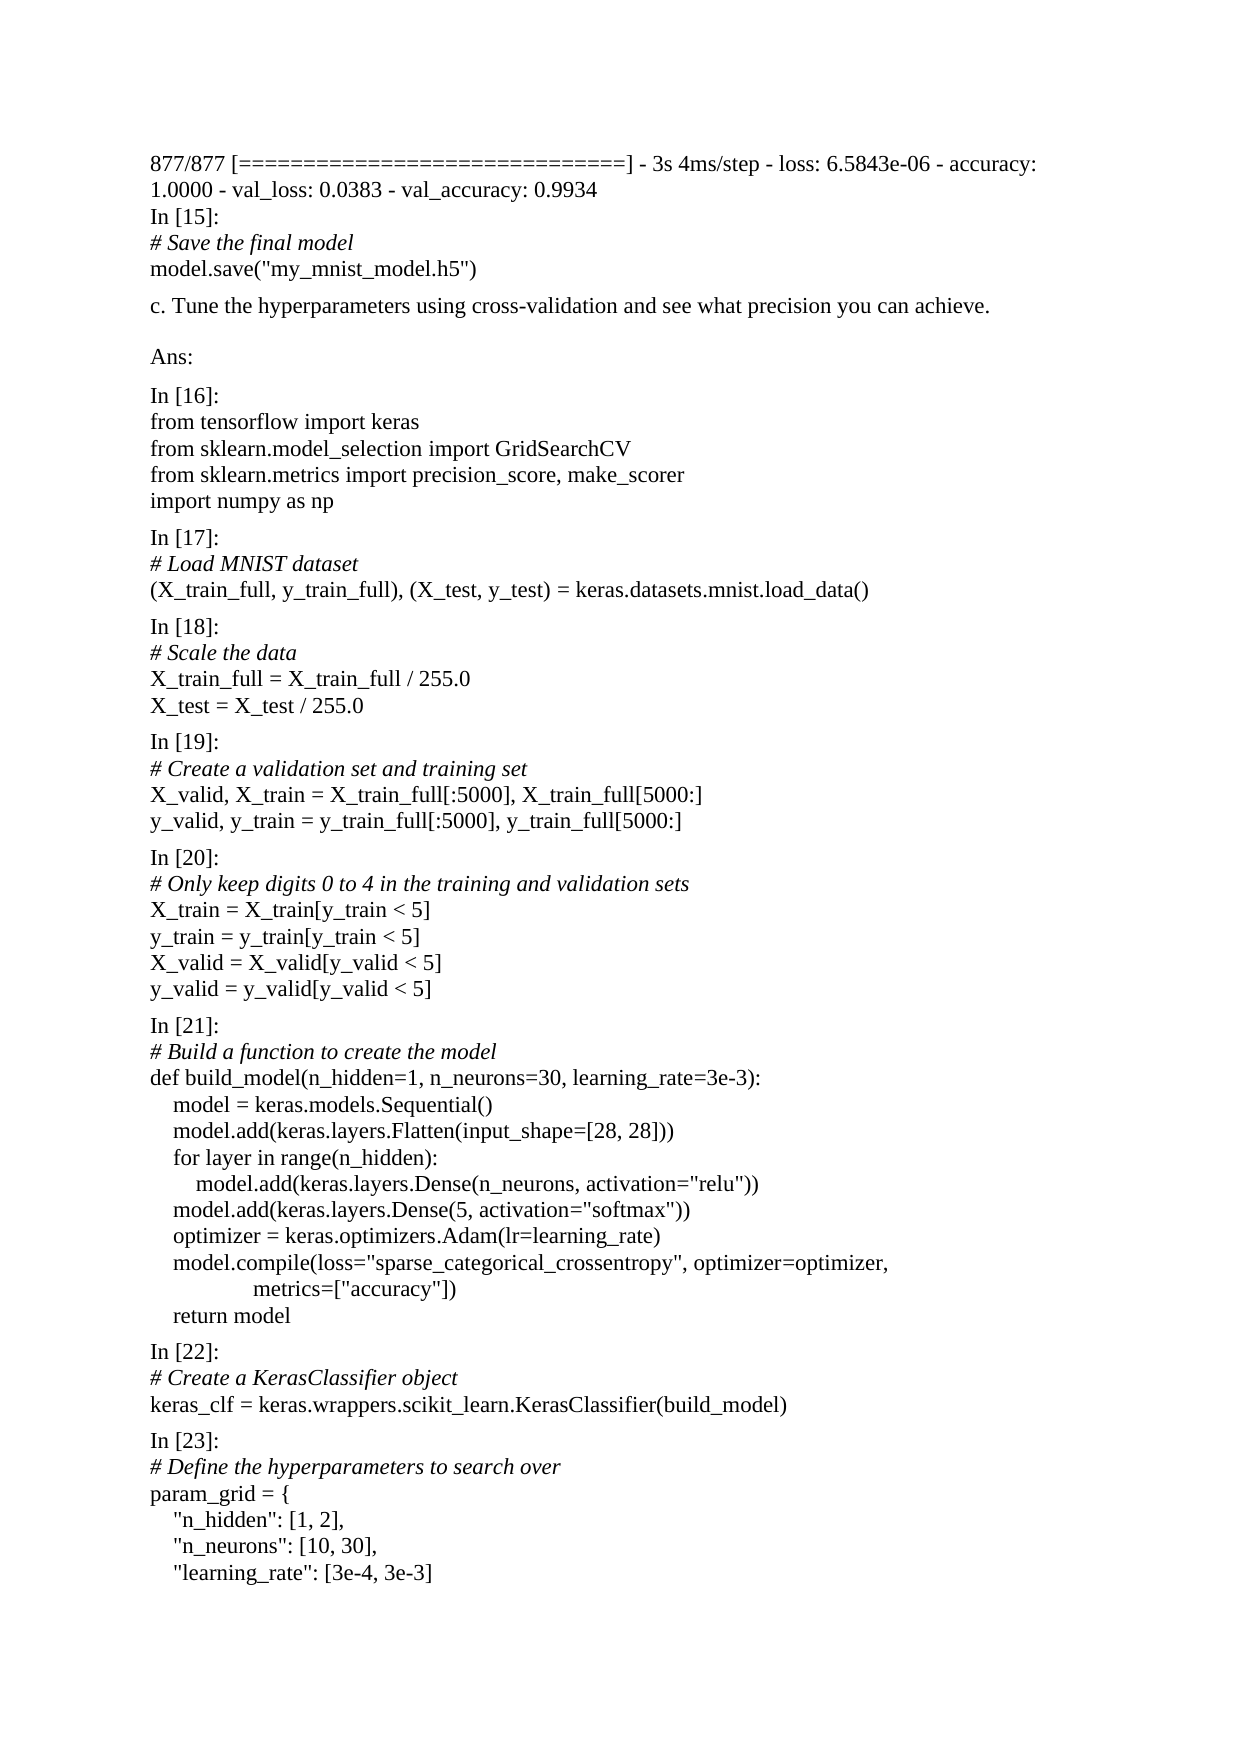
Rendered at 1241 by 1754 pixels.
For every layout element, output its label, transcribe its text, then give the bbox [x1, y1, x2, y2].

text (X_train_full, y_train_full), (X_test, y_test) = keras.datasets.mnist.load_data() [150, 576, 1090, 603]
text model.add(keras.layers.Dense(n_neurons, activation="relu")) [150, 1170, 1090, 1196]
text X_valid, X_train = X_train_full[:5000], X_train_full[5000:] [150, 781, 1090, 807]
text In [20]: [150, 844, 1090, 870]
text model.add(keras.layers.Flatten(input_shape=[28, 28])) [150, 1117, 1090, 1143]
text optimizer = keras.optimizers.Adam(lr=learning_rate) [150, 1223, 1090, 1249]
text # Scale the data [150, 639, 1090, 666]
text model.save("my_mnist_model.h5") [150, 255, 1090, 282]
text In [15]: [150, 203, 1090, 229]
text "n_hidden": [1, 2], [150, 1506, 1090, 1532]
text from sklearn.metrics import precision_score, make_scorer [150, 461, 1090, 487]
text X_test = X_test / 255.0 [150, 692, 1090, 718]
text "learning_rate": [3e-4, 3e-3] [150, 1559, 1090, 1585]
text model.add(keras.layers.Dense(5, activation="softmax")) [150, 1196, 1090, 1223]
text return model [150, 1302, 1090, 1328]
text In [16]: [150, 382, 1090, 408]
text y_train = y_train[y_train < 5] [150, 923, 1090, 949]
text # Define the hyperparameters to search over [150, 1453, 1090, 1480]
text model.compile(loss="sparse_categorical_crossentropy", optimizer=optimizer, [150, 1249, 1090, 1275]
text In [23]: [150, 1427, 1090, 1453]
text metrics=["accuracy"]) [150, 1275, 1090, 1302]
text # Create a KerasClassifier object [150, 1364, 1090, 1391]
text y_valid, y_train = y_train_full[:5000], y_train_full[5000:] [150, 807, 1090, 834]
text # Build a function to create the model [150, 1038, 1090, 1064]
text X_valid = X_valid[y_valid < 5] [150, 949, 1090, 975]
text In [22]: [150, 1338, 1090, 1364]
text In [18]: [150, 613, 1090, 639]
text # Create a validation set and training set [150, 754, 1090, 781]
text X_train = X_train[y_train < 5] [150, 896, 1090, 923]
text Ans: [150, 343, 1090, 369]
text import numpy as np [150, 487, 1090, 514]
text def build_model(n_hidden=1, n_neurons=30, learning_rate=3e-3): [150, 1064, 1090, 1091]
text "n_neurons": [10, 30], [150, 1532, 1090, 1559]
text # Only keep digits 0 to 4 in the training and validation sets [150, 870, 1090, 896]
text In [17]: [150, 524, 1090, 550]
text In [21]: [150, 1012, 1090, 1038]
text # Save the final model [150, 229, 1090, 255]
text from sklearn.model_selection import GridSearchCV [150, 435, 1090, 461]
text param_grid = { [150, 1480, 1090, 1506]
text # Load MNIST dataset [150, 550, 1090, 576]
text model = keras.models.Sequential() [150, 1091, 1090, 1117]
text y_valid = y_valid[y_valid < 5] [150, 975, 1090, 1002]
text for layer in range(n_hidden): [150, 1143, 1090, 1170]
text keras_clf = keras.wrappers.scikit_learn.KerasClassifier(build_model) [150, 1391, 1090, 1417]
text from tensorflow import keras [150, 408, 1090, 435]
text 877/877 [==============================] - 3s 4ms/step - loss: 6.5843e-06 - accuracy: 1.0000 - val_loss: 0.0383 - val_accuracy: 0.9934 [150, 150, 1090, 203]
text X_train_full = X_train_full / 255.0 [150, 666, 1090, 692]
text In [19]: [150, 728, 1090, 754]
text c. Tune the hyperparameters using cross-validation and see what precision you can achieve. [150, 292, 1090, 318]
